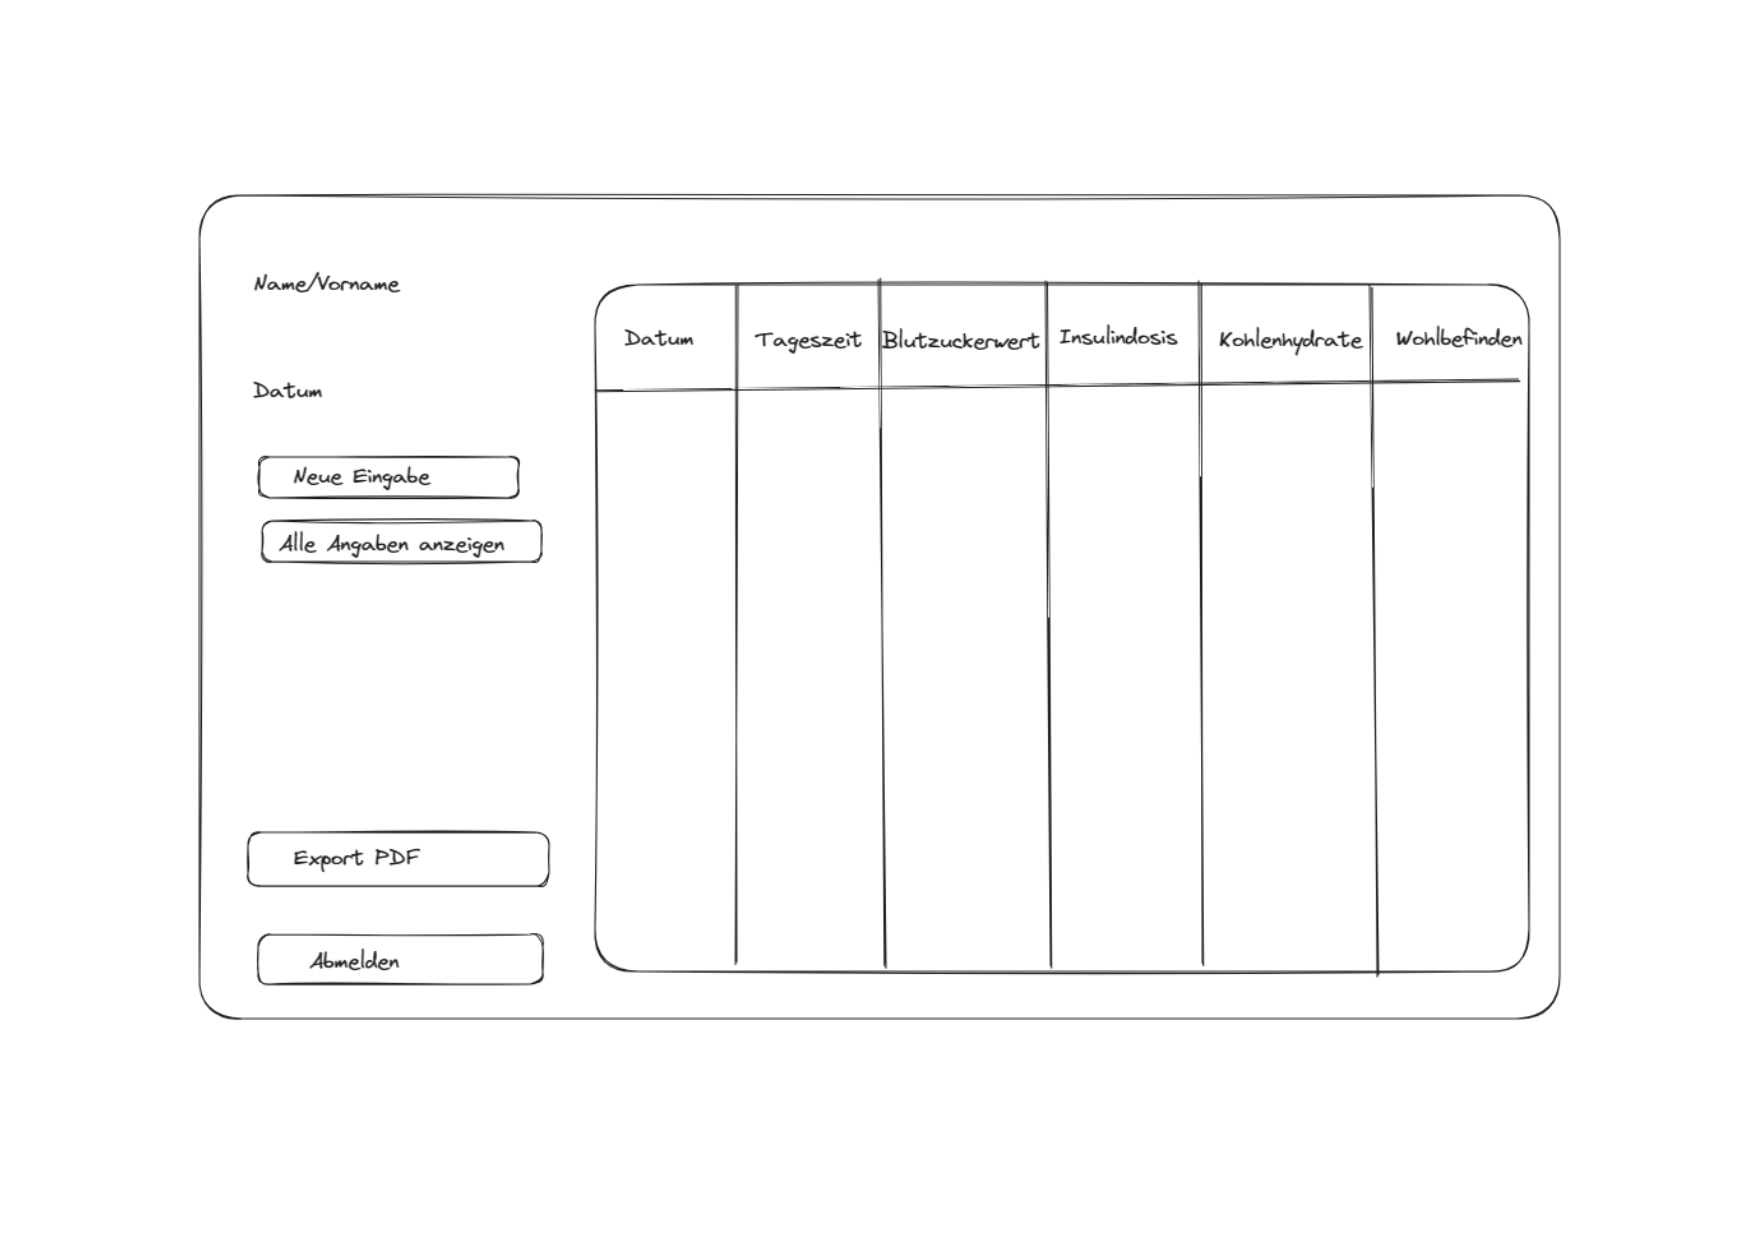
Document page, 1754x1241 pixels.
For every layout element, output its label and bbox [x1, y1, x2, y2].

picture [118, 147, 1630, 1052]
